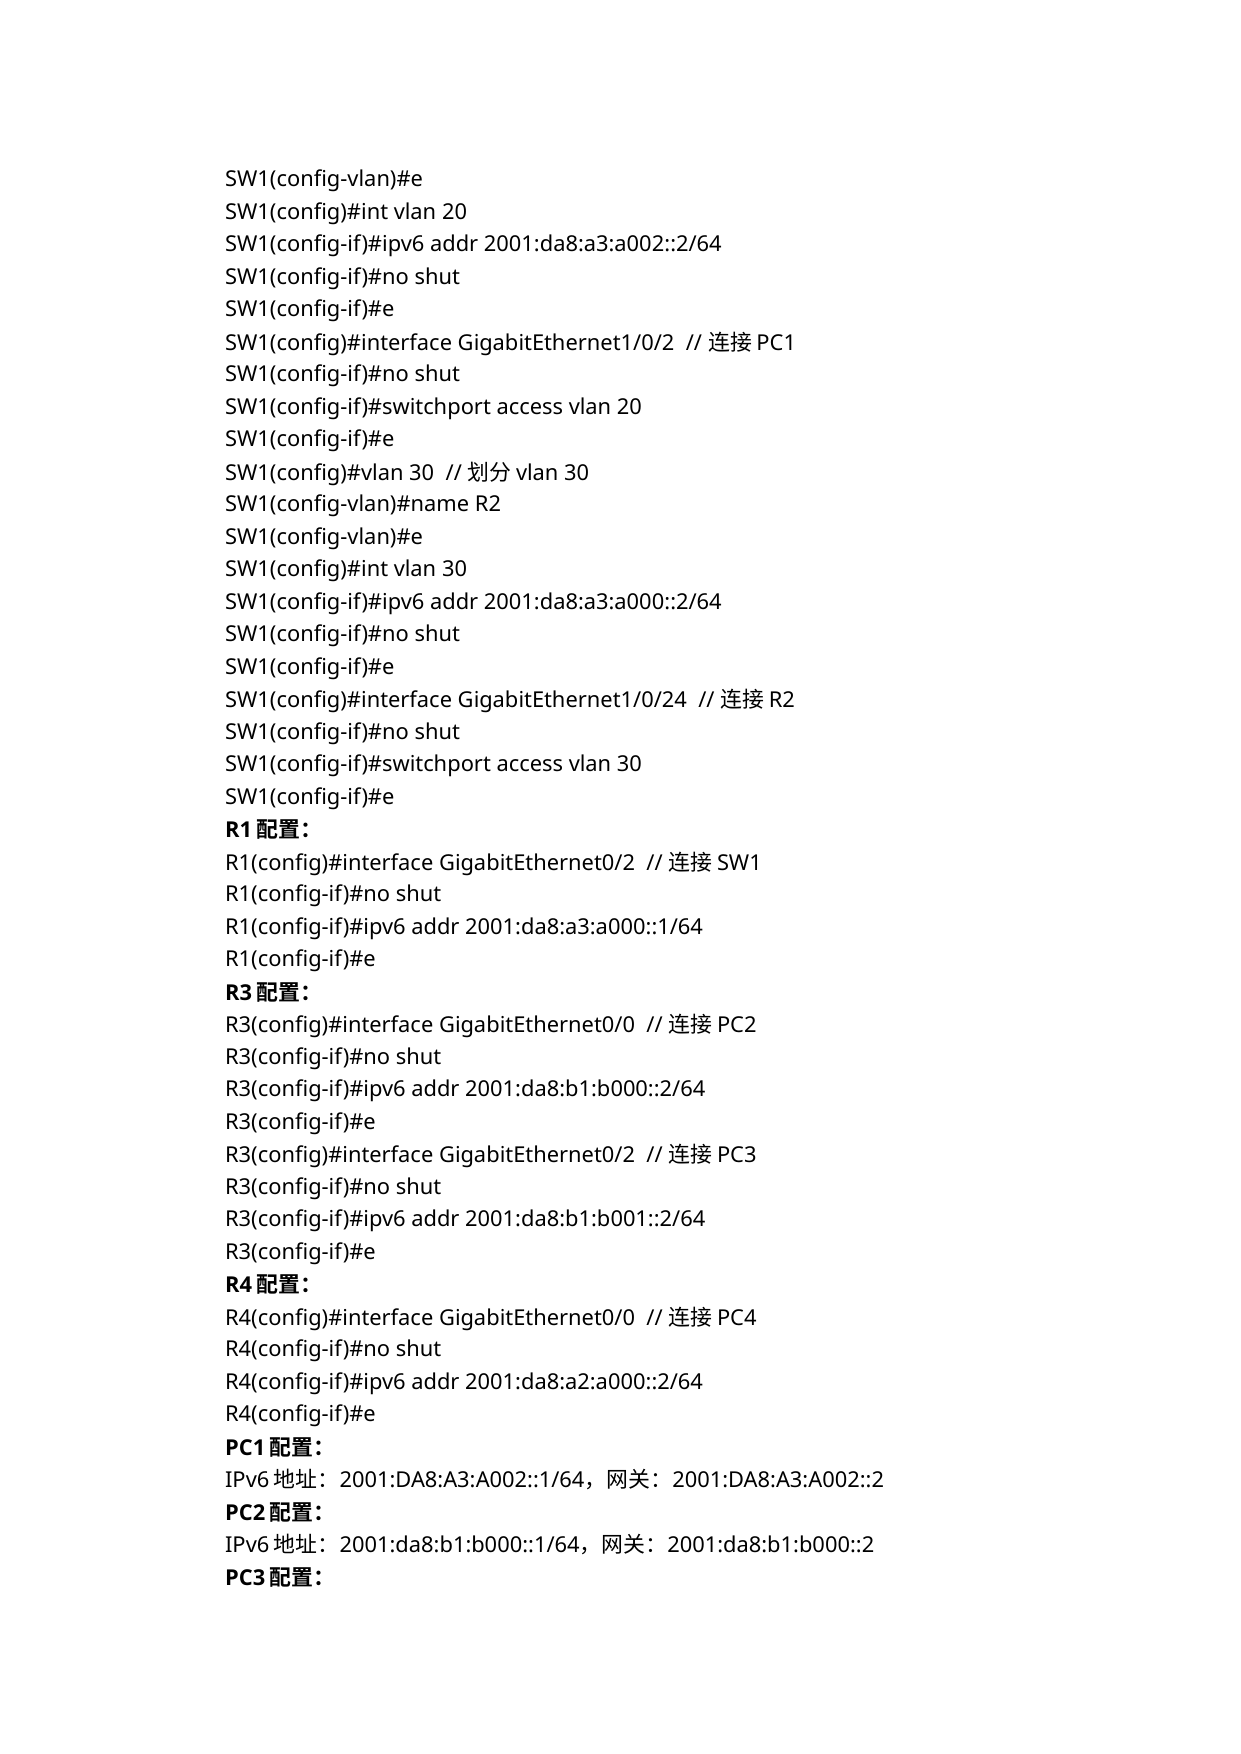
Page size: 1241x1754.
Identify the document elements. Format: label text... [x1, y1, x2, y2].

list R4(config-if)#e [225, 1397, 1053, 1429]
list IPv6地址：2001:DA8:A3:A002::1/64，网关：2001:DA8:A3:A002::2 [225, 1462, 1053, 1494]
list R1配置： [225, 812, 1053, 844]
list R1(config-if)#no shut [225, 877, 1053, 909]
list SW1(config-if)#no shut [225, 617, 1053, 649]
list IPv6地址：2001:da8:b1:b000::1/64，网关：2001:da8:b1:b000::2 [225, 1527, 1053, 1559]
list R4配置： [225, 1267, 1053, 1299]
list SW1(config-vlan)#e [225, 519, 1053, 552]
list SW1(config-vlan)#e [225, 162, 1053, 194]
list R3(config-if)#no shut [225, 1039, 1053, 1072]
list SW1(config-if)#e [225, 779, 1053, 812]
list R1(config)#interface GigabitEthernet0/2 // 连接SW1 [225, 844, 1053, 877]
list R1(config-if)#ipv6 addr 2001:da8:a3:a000::1/64 [225, 909, 1053, 942]
list R4(config-if)#ipv6 addr 2001:da8:a2:a000::2/64 [225, 1364, 1053, 1397]
list PC3配置： [225, 1559, 1053, 1592]
list R3(config-if)#e [225, 1234, 1053, 1267]
list SW1(config-if)#ipv6 addr 2001:da8:a3:a000::2/64 [225, 584, 1053, 617]
list SW1(config)#vlan 30 // 划分vlan 30 [225, 454, 1053, 487]
list R3(config-if)#ipv6 addr 2001:da8:b1:b001::2/64 [225, 1202, 1053, 1234]
list SW1(config-if)#no shut [225, 714, 1053, 747]
list R4(config)#interface GigabitEthernet0/0 // 连接PC4 [225, 1299, 1053, 1332]
list R4(config-if)#no shut [225, 1332, 1053, 1364]
list SW1(config-if)#e [225, 422, 1053, 454]
list PC2配置： [225, 1494, 1053, 1527]
list PC1配置： [225, 1429, 1053, 1462]
list SW1(config)#interface GigabitEthernet1/0/24 // 连接R2 [225, 682, 1053, 714]
list R3配置： [225, 974, 1053, 1007]
list R3(config-if)#e [225, 1104, 1053, 1137]
list SW1(config-if)#ipv6 addr 2001:da8:a3:a002::2/64 [225, 227, 1053, 259]
list SW1(config-if)#no shut [225, 259, 1053, 292]
list SW1(config-if)#switchport access vlan 20 [225, 389, 1053, 422]
list SW1(config)#int vlan 20 [225, 194, 1053, 227]
list SW1(config-if)#switchport access vlan 30 [225, 747, 1053, 779]
list R3(config)#interface GigabitEthernet0/0 // 连接PC2 [225, 1007, 1053, 1039]
list R3(config)#interface GigabitEthernet0/2 // 连接PC3 [225, 1137, 1053, 1169]
list SW1(config-if)#e [225, 649, 1053, 682]
list SW1(config-if)#e [225, 292, 1053, 324]
list R1(config-if)#e [225, 942, 1053, 974]
list SW1(config-if)#no shut [225, 357, 1053, 389]
list SW1(config)#int vlan 30 [225, 552, 1053, 584]
list SW1(config-vlan)#name R2 [225, 487, 1053, 519]
list R3(config-if)#ipv6 addr 2001:da8:b1:b000::2/64 [225, 1072, 1053, 1104]
list SW1(config)#interface GigabitEthernet1/0/2 // 连接PC1 [225, 324, 1053, 357]
list R3(config-if)#no shut [225, 1169, 1053, 1202]
